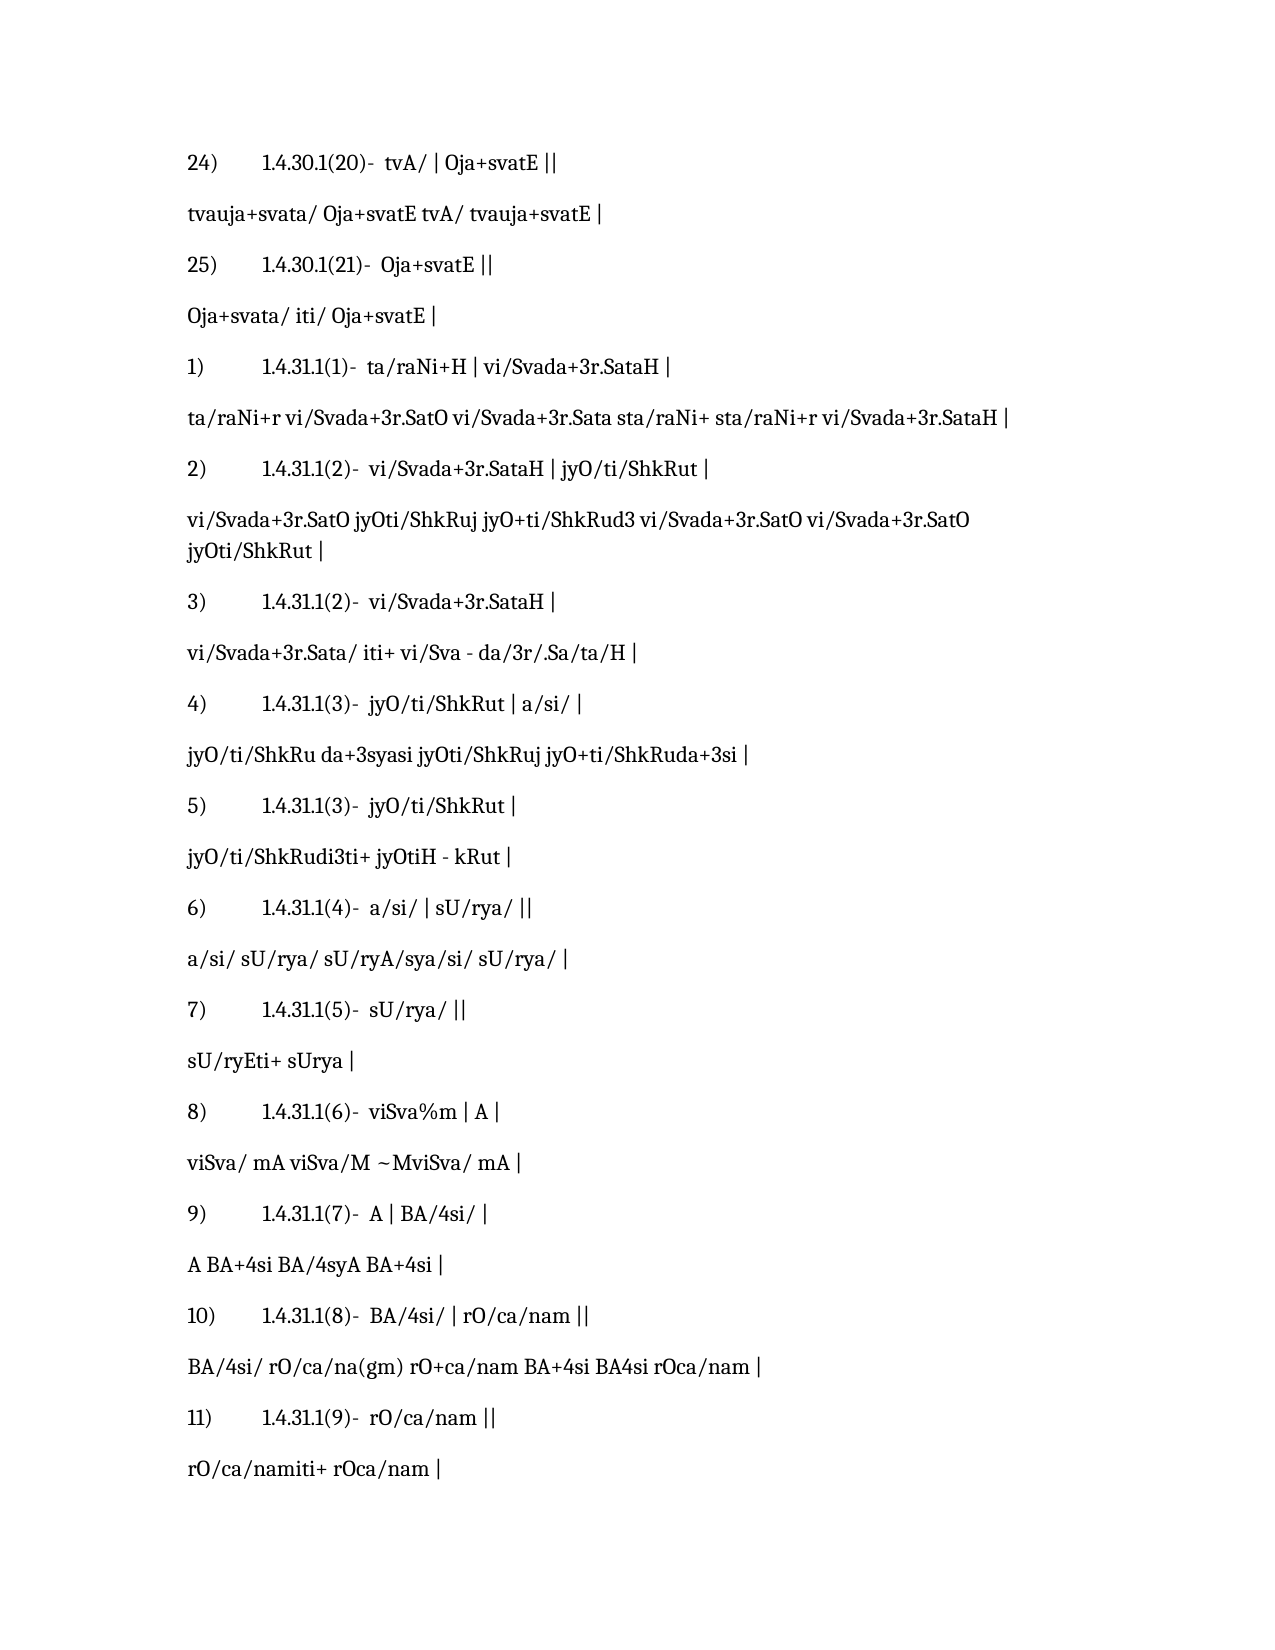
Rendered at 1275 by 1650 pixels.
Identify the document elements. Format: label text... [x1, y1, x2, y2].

text 7) 1.4.31.1(5)- sU/rya/ || [187, 997, 1087, 1023]
text 3) 1.4.31.1(2)- vi/Svada+3r.SataH | [187, 588, 1087, 615]
text 8) 1.4.31.1(6)- viSva%m | A | [187, 1099, 1087, 1125]
text 6) 1.4.31.1(4)- a/si/ | sU/rya/ || [187, 895, 1087, 921]
text 5) 1.4.31.1(3)- jyO/ti/ShkRut | [187, 793, 1087, 819]
text sU/ryEti+ sUrya | [187, 1048, 1087, 1074]
text vi/Svada+3r.Sata/ iti+ vi/Sva - da/3r/.Sa/ta/H | [187, 639, 1087, 666]
text 4) 1.4.31.1(3)- jyO/ti/ShkRut | a/si/ | [187, 691, 1087, 717]
text 10) 1.4.31.1(8)- BA/4si/ | rO/ca/nam || [187, 1303, 1087, 1329]
text 24) 1.4.30.1(20)- tvA/ | Oja+svatE || [187, 150, 1087, 176]
text vi/Svada+3r.SatO jyOti/ShkRuj jyO+ti/ShkRud3 vi/Svada+3r.SatO vi/Svada+3r.SatO jyOti/ShkRut | [187, 507, 1087, 564]
text 11) 1.4.31.1(9)- rO/ca/nam || [187, 1405, 1087, 1432]
text jyO/ti/ShkRudi3ti+ jyOtiH - kRut | [187, 844, 1087, 870]
text BA/4si/ rO/ca/na(gm) rO+ca/nam BA+4si BA4si rOca/nam | [187, 1354, 1087, 1381]
text 9) 1.4.31.1(7)- A | BA/4si/ | [187, 1201, 1087, 1227]
text A BA+4si BA/4syA BA+4si | [187, 1252, 1087, 1278]
text 1) 1.4.31.1(1)- ta/raNi+H | vi/Svada+3r.SataH | [187, 354, 1087, 381]
text rO/ca/namiti+ rOca/nam | [187, 1456, 1087, 1483]
text Oja+svata/ iti/ Oja+svatE | [187, 303, 1087, 329]
text ta/raNi+r vi/Svada+3r.SatO vi/Svada+3r.Sata sta/raNi+ sta/raNi+r vi/Svada+3r.SataH | [187, 405, 1087, 432]
text viSva/ mA viSva/M ~MviSva/ mA | [187, 1150, 1087, 1176]
text tvauja+svata/ Oja+svatE tvA/ tvauja+svatE | [187, 201, 1087, 227]
text a/si/ sU/rya/ sU/ryA/sya/si/ sU/rya/ | [187, 946, 1087, 972]
text 25) 1.4.30.1(21)- Oja+svatE || [187, 252, 1087, 278]
text jyO/ti/ShkRu da+3syasi jyOti/ShkRuj jyO+ti/ShkRuda+3si | [187, 742, 1087, 768]
text 2) 1.4.31.1(2)- vi/Svada+3r.SataH | jyO/ti/ShkRut | [187, 456, 1087, 483]
